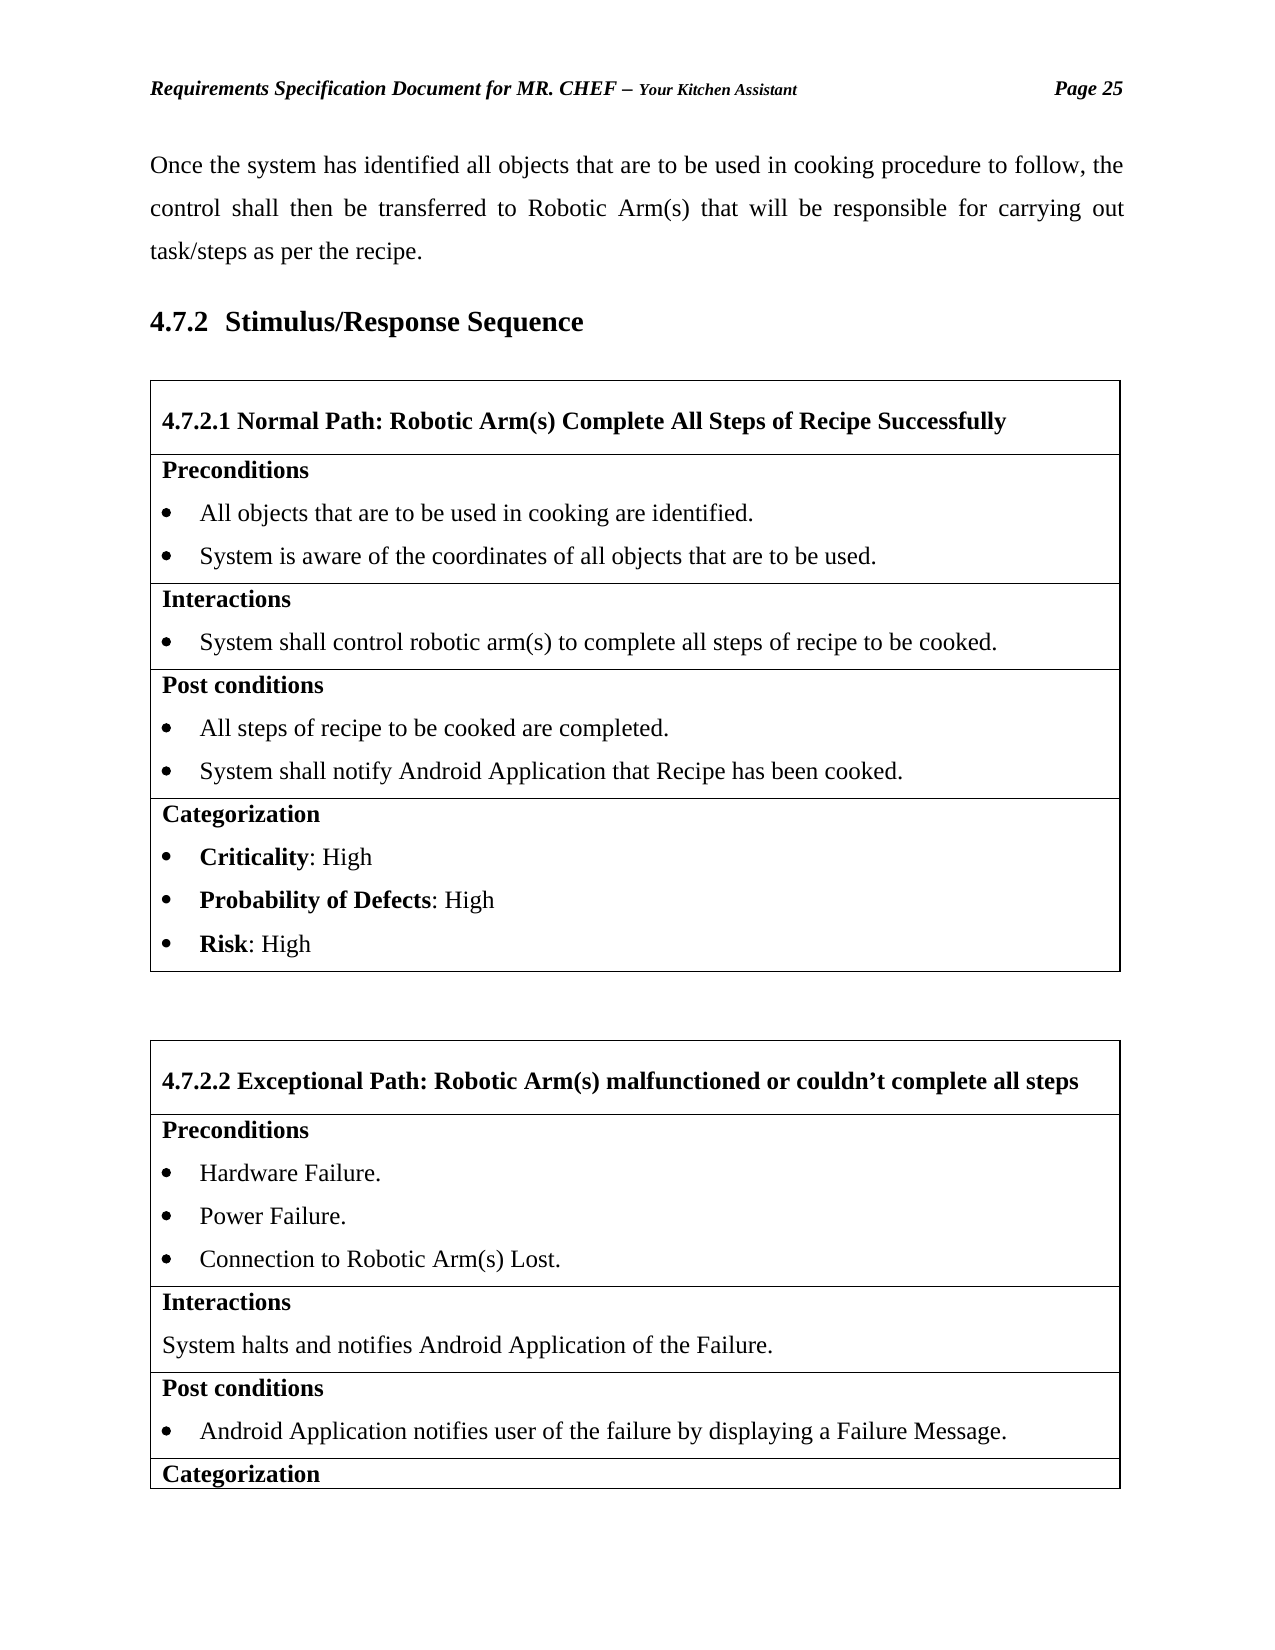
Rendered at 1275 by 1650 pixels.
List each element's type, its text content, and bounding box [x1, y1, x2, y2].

table_cell Interactions System halts and notifies Android Application of the Failure. [151, 1287, 1119, 1372]
table_cell Preconditions All objects that are to be used in cooking are identified. System is aware of the coordinates of all objects that are to be used. [151, 455, 1119, 583]
table_cell Preconditions Hardware Failure. Power Failure. Connection to Robotic Arm(s) Lost. [151, 1115, 1119, 1286]
table_cell Post conditions All steps of recipe to be cooked are completed. System shall notify Android Application that Recipe has been cooked. [151, 670, 1119, 798]
table_cell Categorization Criticality: High Probability of Defects: High Risk: High [151, 799, 1119, 971]
table_header Normal Path: Robotic Arm(s) Complete All Steps of Recipe Successfully [151, 381, 1119, 454]
subtitle Stimulus/Response Sequence [150, 304, 1125, 338]
table_cell Interactions System shall control robotic arm(s) to complete all steps of recipe to be cooked. [151, 584, 1119, 669]
table_header Exceptional Path: Robotic Arm(s) malfunctioned or couldn’t complete all steps [151, 1041, 1119, 1114]
text Once the system has identified all objects that are to be used in cooking procedure to follow, the control shall then be transferred to Robotic Arm(s) that will be responsible for carrying out task/steps as per the recipe. [150, 150, 1125, 265]
table_cell Post conditions Android Application notifies user of the failure by displaying a Failure Message. [151, 1373, 1119, 1458]
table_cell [151, 1459, 1119, 1488]
